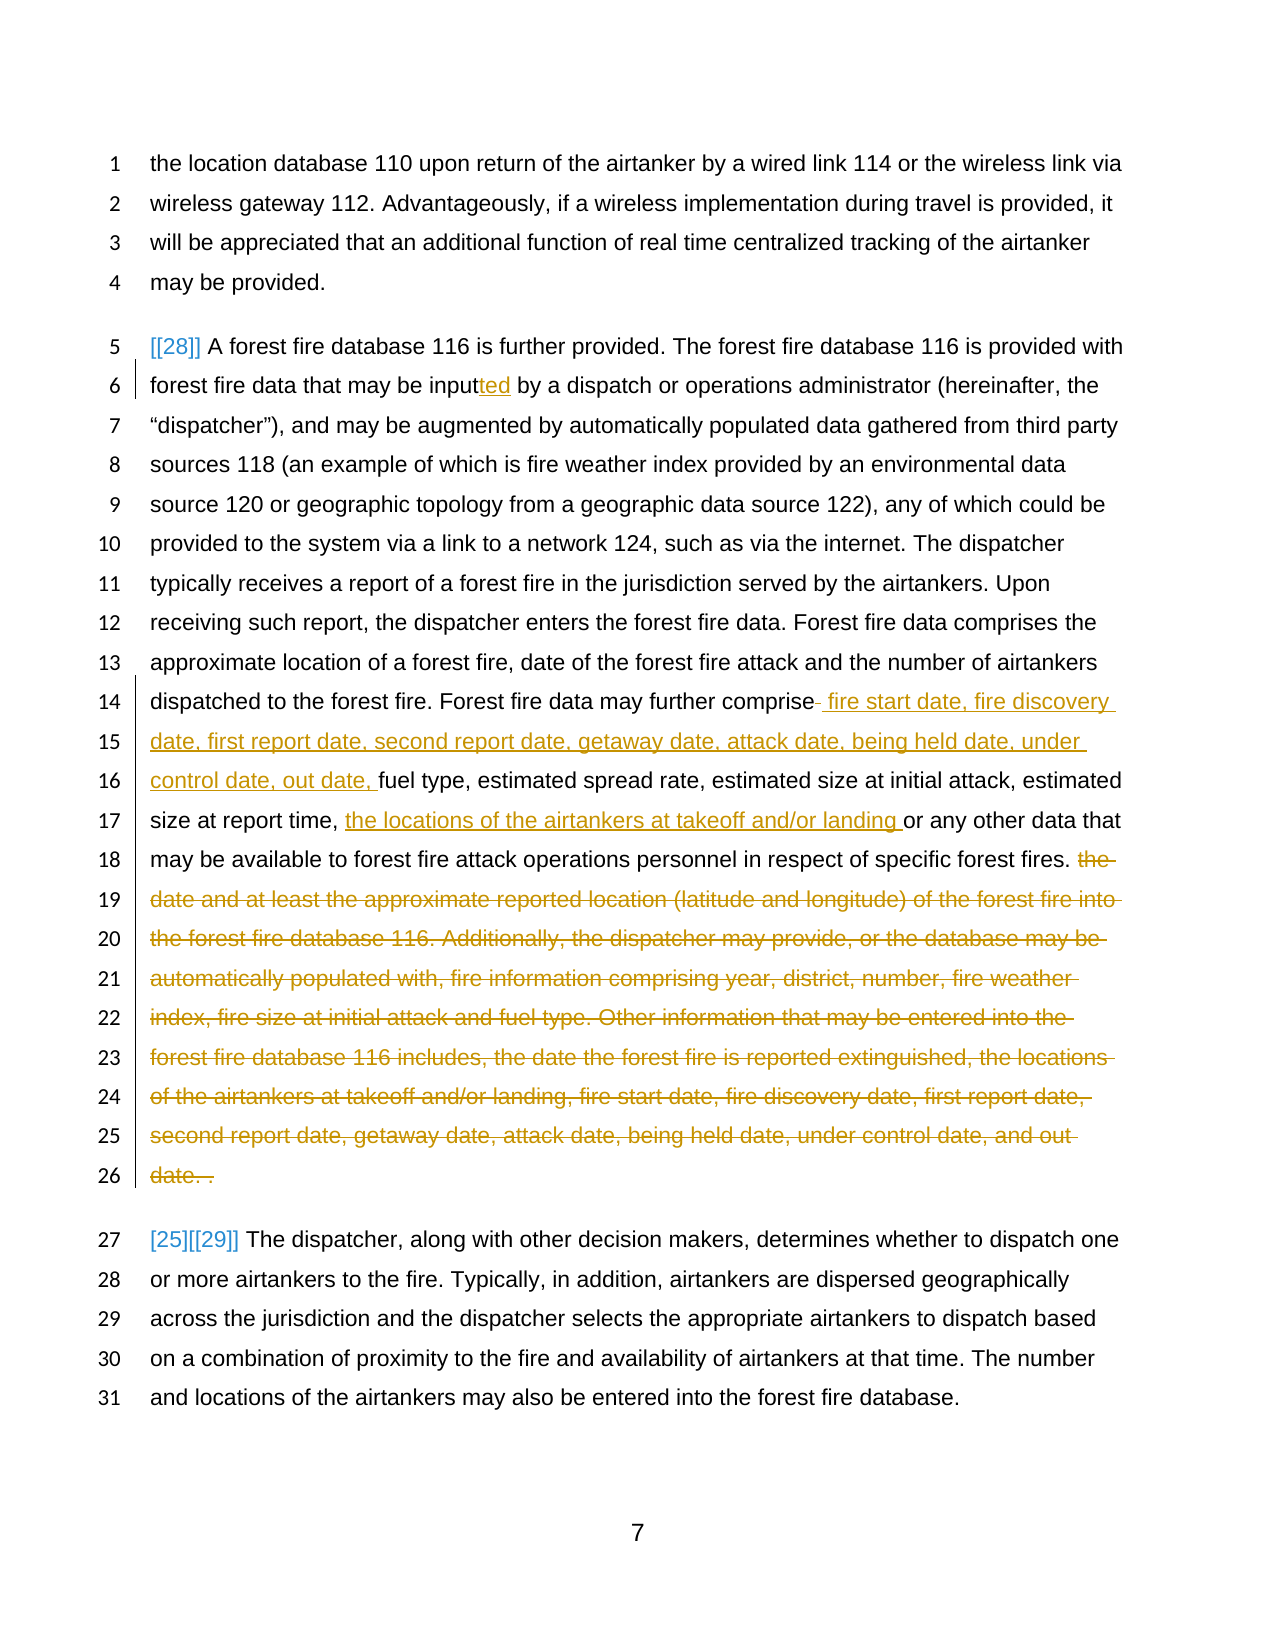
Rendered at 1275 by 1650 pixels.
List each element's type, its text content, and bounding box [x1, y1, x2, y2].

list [150, 150, 1125, 295]
list A forest fire database 116 is further provided. The forest fire database 116 is provided with forest fire data that may be input by a dispatch or operations administrator (hereinafter, the “dispatcher”), and may be augmented by automatically populated data gathered from third party sources 118 (an example of which is fire weather index provided by an environmental data source 120 or geographic topology from a geographic data source 122), any of which could be provided to the system via a link to a network 124, such as via the internet. The dispatcher typically receives a report of a forest fire in the jurisdiction served by the airtankers. Upon receiving such report, the dispatcher enters the forest fire data. Forest fire data comprises the approximate location of a forest fire, date of the forest fire attack and the number of airtankers dispatched to the forest fire. Forest fire data may further comprisefuel type, estimated spread rate, estimated size at initial attack, estimated size at report time, or any other data that may be available to forest fire attack operations personnel in respect of specific forest fires. [150, 333, 1125, 1188]
list The dispatcher, along with other decision makers, determines whether to dispatch one or more airtankers to the fire. Typically, in addition, airtankers are dispersed geographically across the jurisdiction and the dispatcher selects the appropriate airtankers to dispatch based on a combination of proximity to the fire and availability of airtankers at that time. The number and locations of the airtankers may also be entered into the forest fire database. [150, 1226, 1125, 1411]
